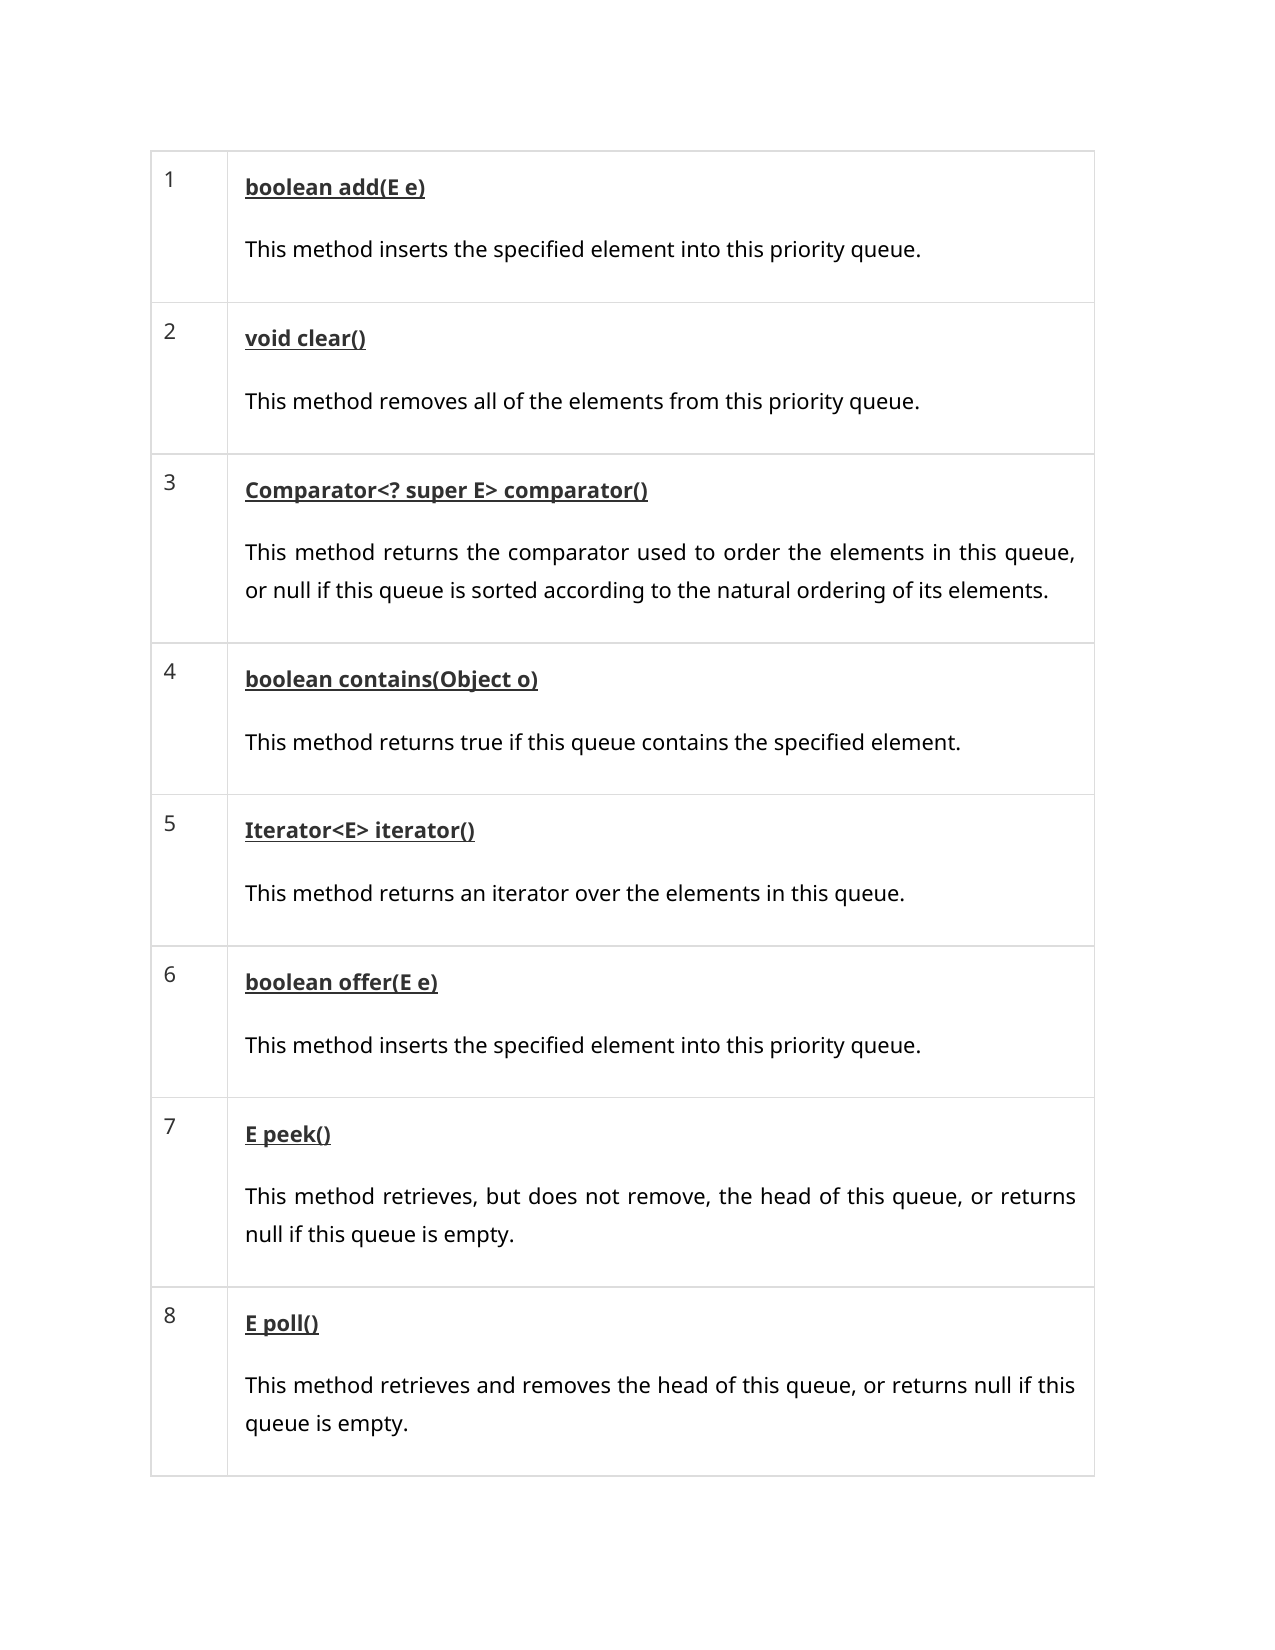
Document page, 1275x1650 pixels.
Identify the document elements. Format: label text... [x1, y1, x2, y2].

table_cell boolean offer(E e) This method inserts the specified element into this priority queue. [228, 947, 1094, 1097]
table_cell E poll() This method retrieves and removes the head of this queue, or returns null if this queue is empty. [228, 1288, 1094, 1475]
table_cell 4 [152, 644, 227, 794]
table_cell 2 [152, 303, 227, 453]
table_cell 8 [152, 1288, 227, 1475]
table_cell 5 [152, 795, 227, 945]
table_cell 3 [152, 455, 227, 642]
table_cell boolean add(E e) This method inserts the specified element into this priority queue. [228, 152, 1094, 302]
table_cell void clear() This method removes all of the elements from this priority queue. [228, 303, 1094, 453]
table_cell Iterator<E> iterator() This method returns an iterator over the elements in this queue. [228, 795, 1094, 945]
table_cell 1 [152, 152, 227, 302]
table_cell 7 [152, 1098, 227, 1286]
table_cell 6 [152, 947, 227, 1097]
table_cell E peek() This method retrieves, but does not remove, the head of this queue, or returns null if this queue is empty. [228, 1098, 1094, 1286]
table_cell boolean contains(Object o) This method returns true if this queue contains the specified element. [228, 644, 1094, 794]
table_cell Comparator<? super E> comparator() This method returns the comparator used to order the elements in this queue, or null if this queue is sorted according to the natural ordering of its elements. [228, 455, 1094, 642]
